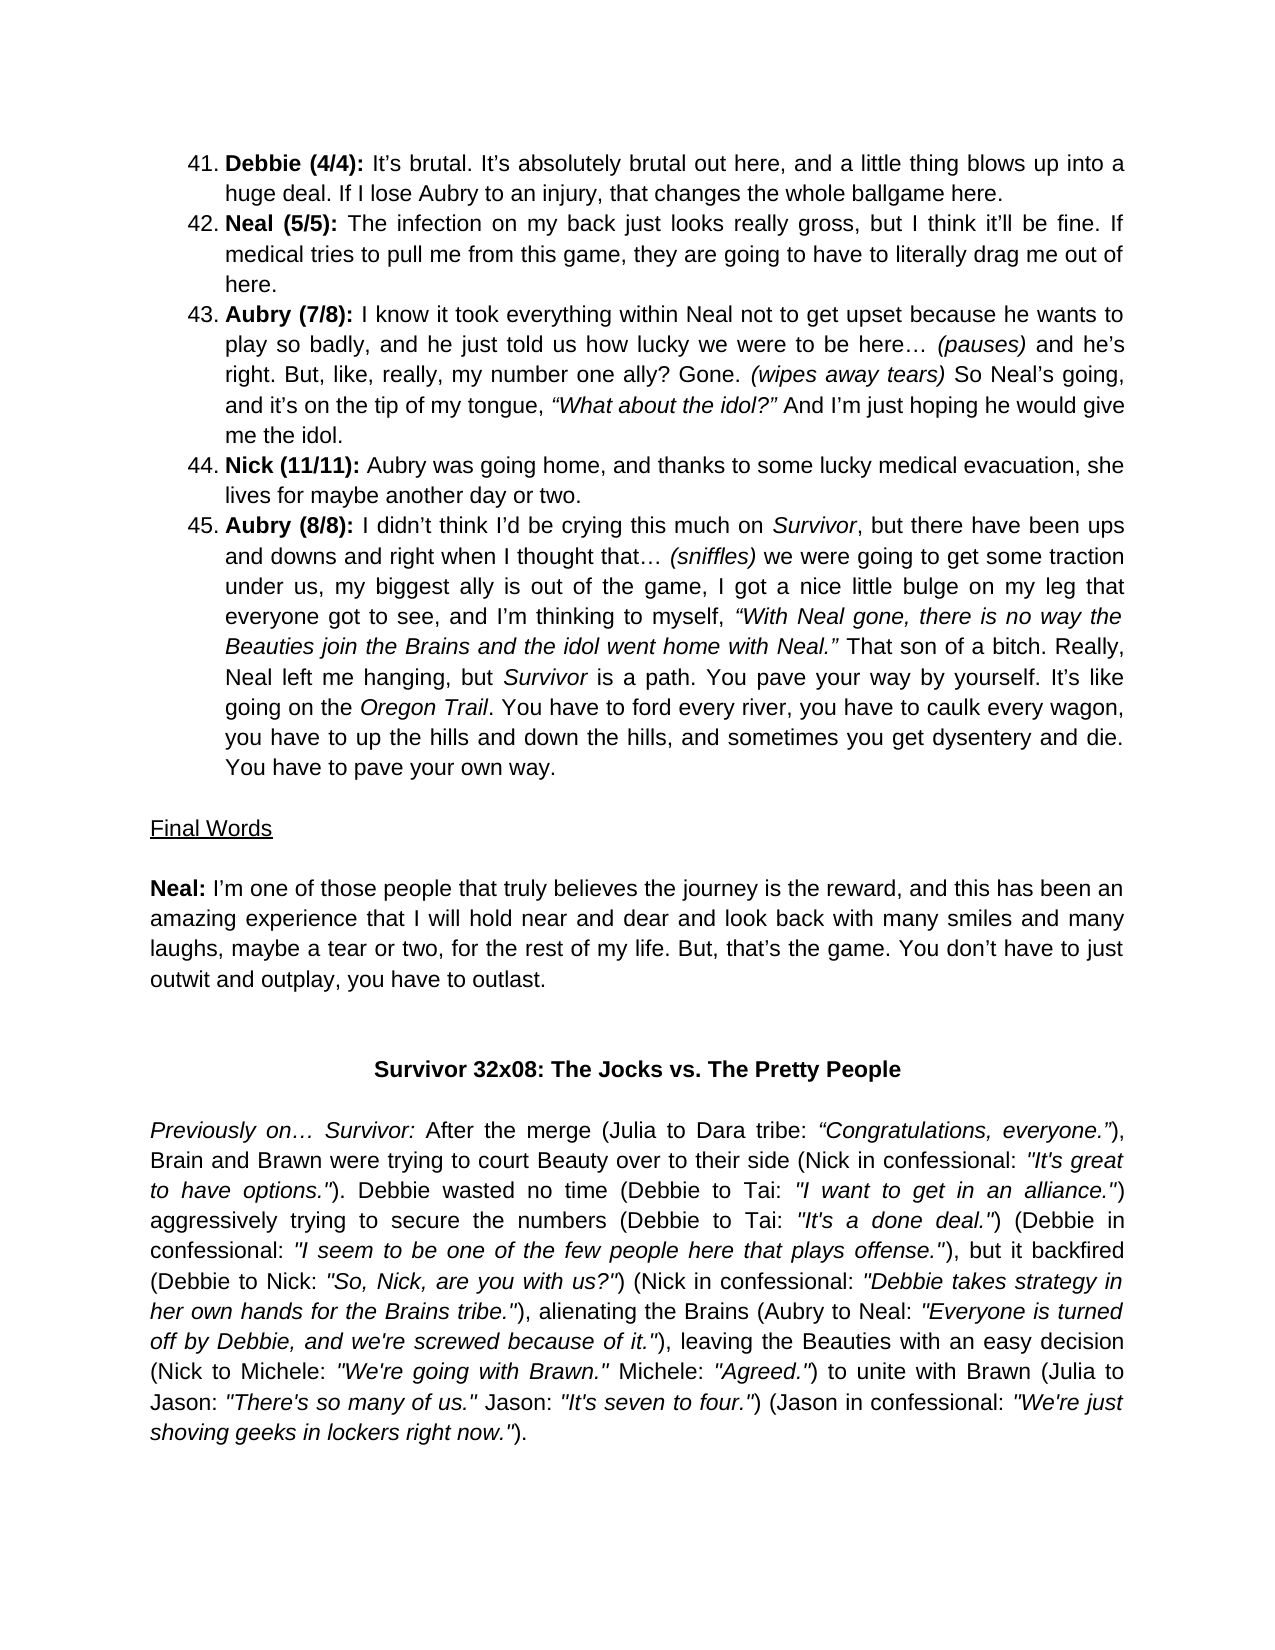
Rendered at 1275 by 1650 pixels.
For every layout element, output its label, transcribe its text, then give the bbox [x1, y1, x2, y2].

text Survivor 32x08: The Jocks vs. The Pretty People [150, 1056, 1125, 1083]
text Neal: I’m one of those people that truly believes the journey is the reward, and this has been an amazing experience that I will hold near and dear and look back with many smiles and many laughs, maybe a tear or two, for the rest of my life. But, that’s the game. You don’t have to just outwit and outplay, you have to outlast. [150, 875, 1125, 992]
list Nick (11/11): Aubry was going home, and thanks to some lucky medical evacuation, she lives for maybe another day or two. [187, 452, 1125, 509]
list Neal (5/5): The infection on my back just looks really gross, but I think it’ll be fine. If medical tries to pull me from this game, they are going to have to literally drag me out of here. [187, 210, 1125, 297]
text Previously on… Survivor: After the merge (Julia to Dara tribe: “Congratulations, everyone.”), Brain and Brawn were trying to court Beauty over to their side (Nick in confessional: "It's great to have options."). Debbie wasted no time (Debbie to Tai: "I want to get in an alliance.") aggressively trying to secure the numbers (Debbie to Tai: "It's a done deal.") (Debbie in confessional: "I seem to be one of the few people here that plays offense."), but it backfired (Debbie to Nick: "So, Nick, are you with us?") (Nick in confessional: "Debbie takes strategy in her own hands for the Brains tribe."), alienating the Brains (Aubry to Neal: "Everyone is turned off by Debbie, and we're screwed because of it."), leaving the Beauties with an easy decision (Nick to Michele: "We're going with Brawn." Michele: "Agreed.") to unite with Brawn (Julia to Jason: "There's so many of us." Jason: "It's seven to four.") (Jason in confessional: "We're just shoving geeks in lockers right now."). [150, 1117, 1125, 1445]
list Aubry (7/8): I know it took everything within Neal not to get upset because he wants to play so badly, and he just told us how lucky we were to be here… (pauses) and he’s right. But, like, really, my number one ally? Gone. (wipes away tears) So Neal’s going, and it’s on the tip of my tongue, “What about the idol?” And I’m just hoping he would give me the idol. [187, 301, 1125, 448]
list Debbie (4/4): It’s brutal. It’s absolutely brutal out here, and a little thing blows up into a huge deal. If I lose Aubry to an injury, that changes the whole ballgame here. [187, 150, 1125, 207]
list Aubry (8/8): I didn’t think I’d be crying this much on Survivor, but there have been ups and downs and right when I thought that… (sniffles) we were going to get some traction under us, my biggest ally is out of the game, I got a nice little bulge on my leg that everyone got to see, and I’m thinking to myself, “With Neal gone, there is no way the Beauties join the Brains and the idol went home with Neal.” That son of a bitch. Really, Neal left me hanging, but Survivor is a path. You pave your way by yourself. It’s like going on the Oregon Trail. You have to ford every river, you have to caulk every wagon, you have to up the hills and down the hills, and sometimes you get dysentery and die. You have to pave your own way. [187, 512, 1125, 781]
text Final Words [150, 814, 1125, 841]
